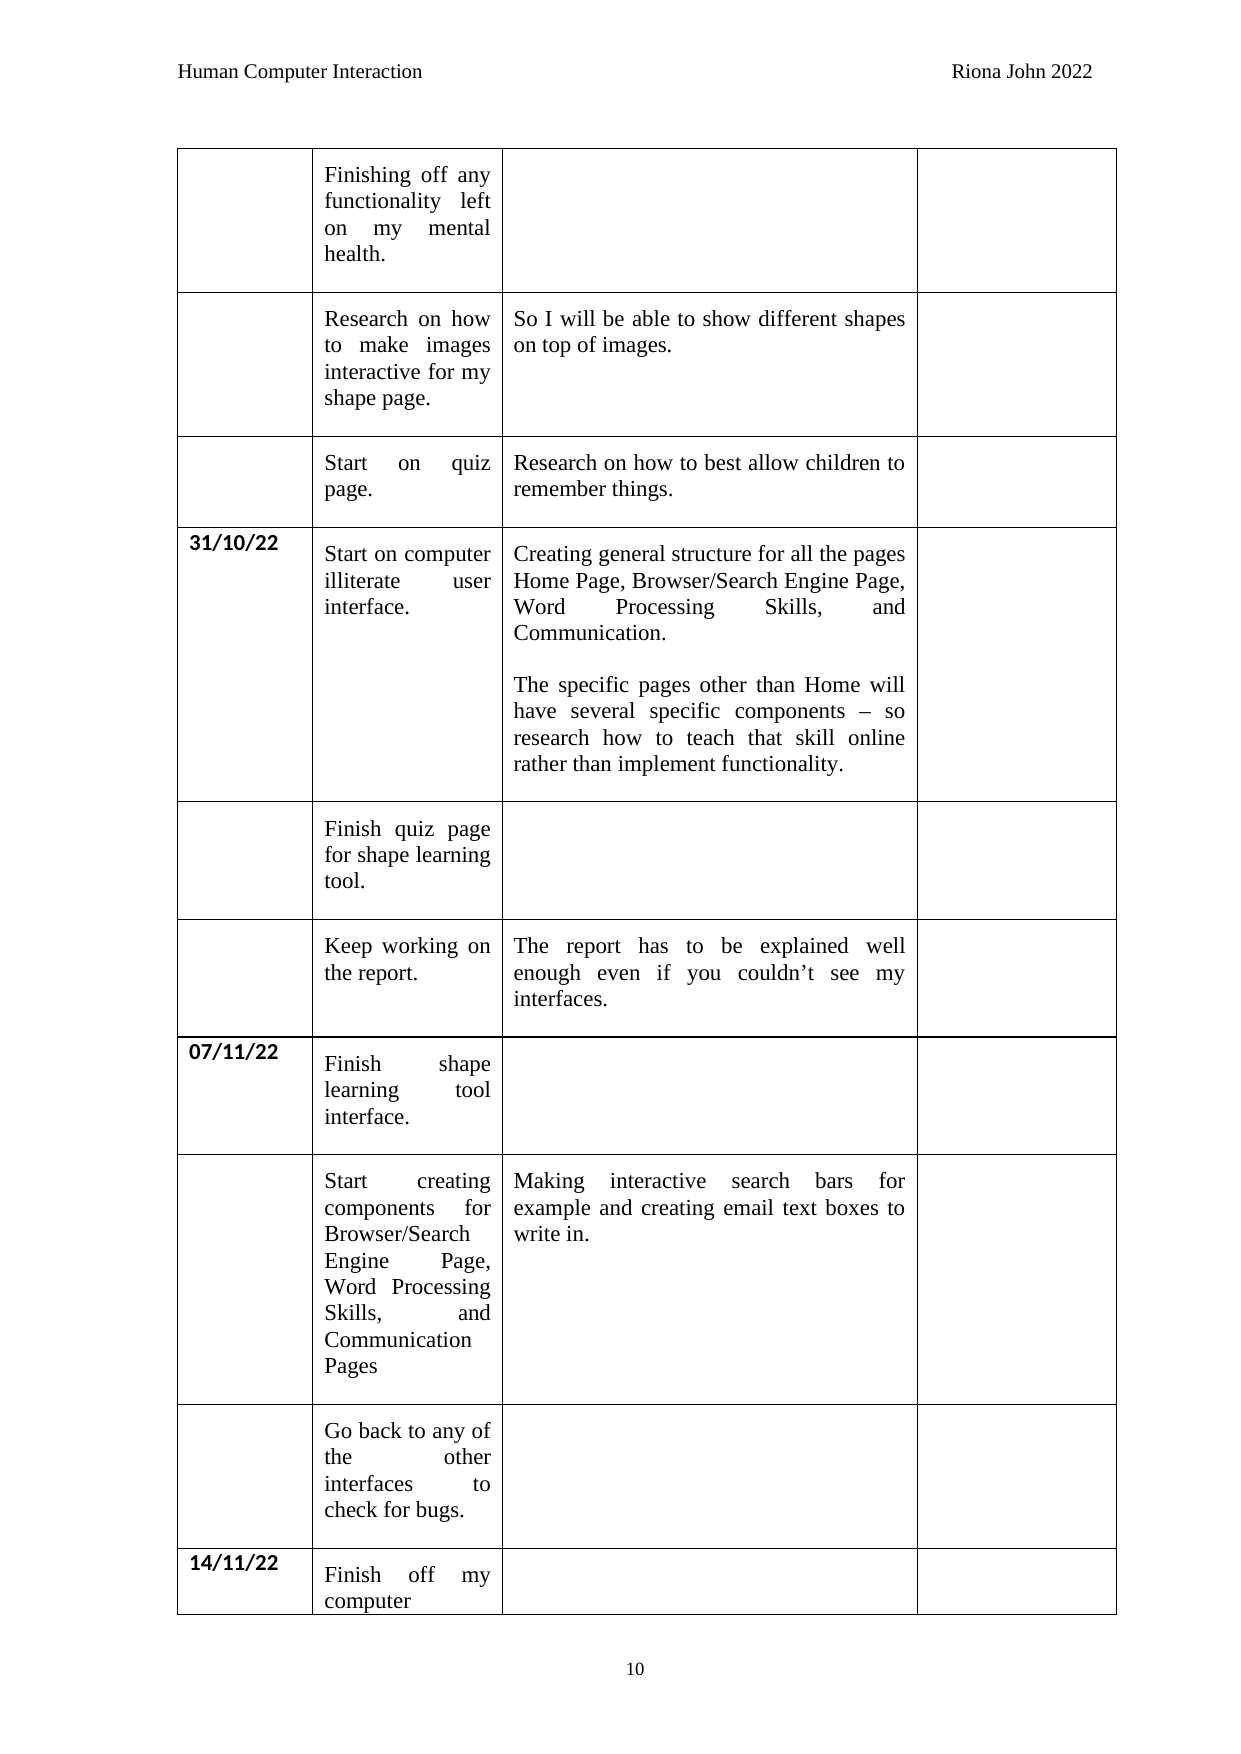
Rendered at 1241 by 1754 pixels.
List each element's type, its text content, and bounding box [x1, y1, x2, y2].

table_cell 07/11/22 [178, 1038, 312, 1154]
table_cell 31/10/22 [178, 528, 312, 801]
table_cell [178, 293, 312, 436]
table_cell Finish shape learning tool interface. [313, 1038, 502, 1154]
table_cell Go back to any of the other interfaces to check for bugs. [313, 1405, 502, 1547]
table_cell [313, 1549, 502, 1614]
table_cell [918, 1405, 1116, 1547]
table_cell [178, 437, 312, 527]
table_cell [503, 149, 917, 292]
table_cell [918, 802, 1116, 919]
table_cell [178, 920, 312, 1036]
table_cell Finish quiz page for shape learning tool. [313, 802, 502, 919]
table_cell So I will be able to show different shapes on top of images. [503, 293, 917, 436]
table_cell Creating general structure for all the pages Home Page, Browser/Search Engine Page, Word Processing Skills, and Communication. The specific pages other than Home will have several specific components – so research how to teach that skill online rather than implement functionality. [503, 528, 917, 801]
table_cell Research on how to make images interactive for my shape page. [313, 293, 502, 436]
table_cell [178, 1155, 312, 1403]
table_cell [503, 1549, 917, 1614]
table_cell Making interactive search bars for example and creating email text boxes to write in. [503, 1155, 917, 1403]
table_cell Research on how to best allow children to remember things. [503, 437, 917, 527]
table_cell [918, 1549, 1116, 1614]
table_cell [178, 802, 312, 919]
table_cell [918, 149, 1116, 292]
table_cell [918, 1155, 1116, 1403]
table_cell The report has to be explained well enough even if you couldn’t see my interfaces. [503, 920, 917, 1036]
table_cell [178, 1405, 312, 1547]
table_cell [918, 528, 1116, 801]
table_cell [503, 1038, 917, 1154]
table_cell Start creating components for Browser/Search Engine Page, Word Processing Skills, and Communication Pages [313, 1155, 502, 1403]
table_cell [503, 1405, 917, 1547]
table_cell [918, 293, 1116, 436]
table_cell [918, 920, 1116, 1036]
table_cell [918, 437, 1116, 527]
table_cell 14/11/22 [178, 1549, 312, 1614]
table_cell Start on computer illiterate user interface. [313, 528, 502, 801]
table_cell [178, 149, 312, 292]
table_cell [503, 802, 917, 919]
table_cell Start on quiz page. [313, 437, 502, 527]
table_cell [918, 1038, 1116, 1154]
table_cell Keep working on the report. [313, 920, 502, 1036]
table_cell Finishing off any functionality left on my mental health. [313, 149, 502, 292]
